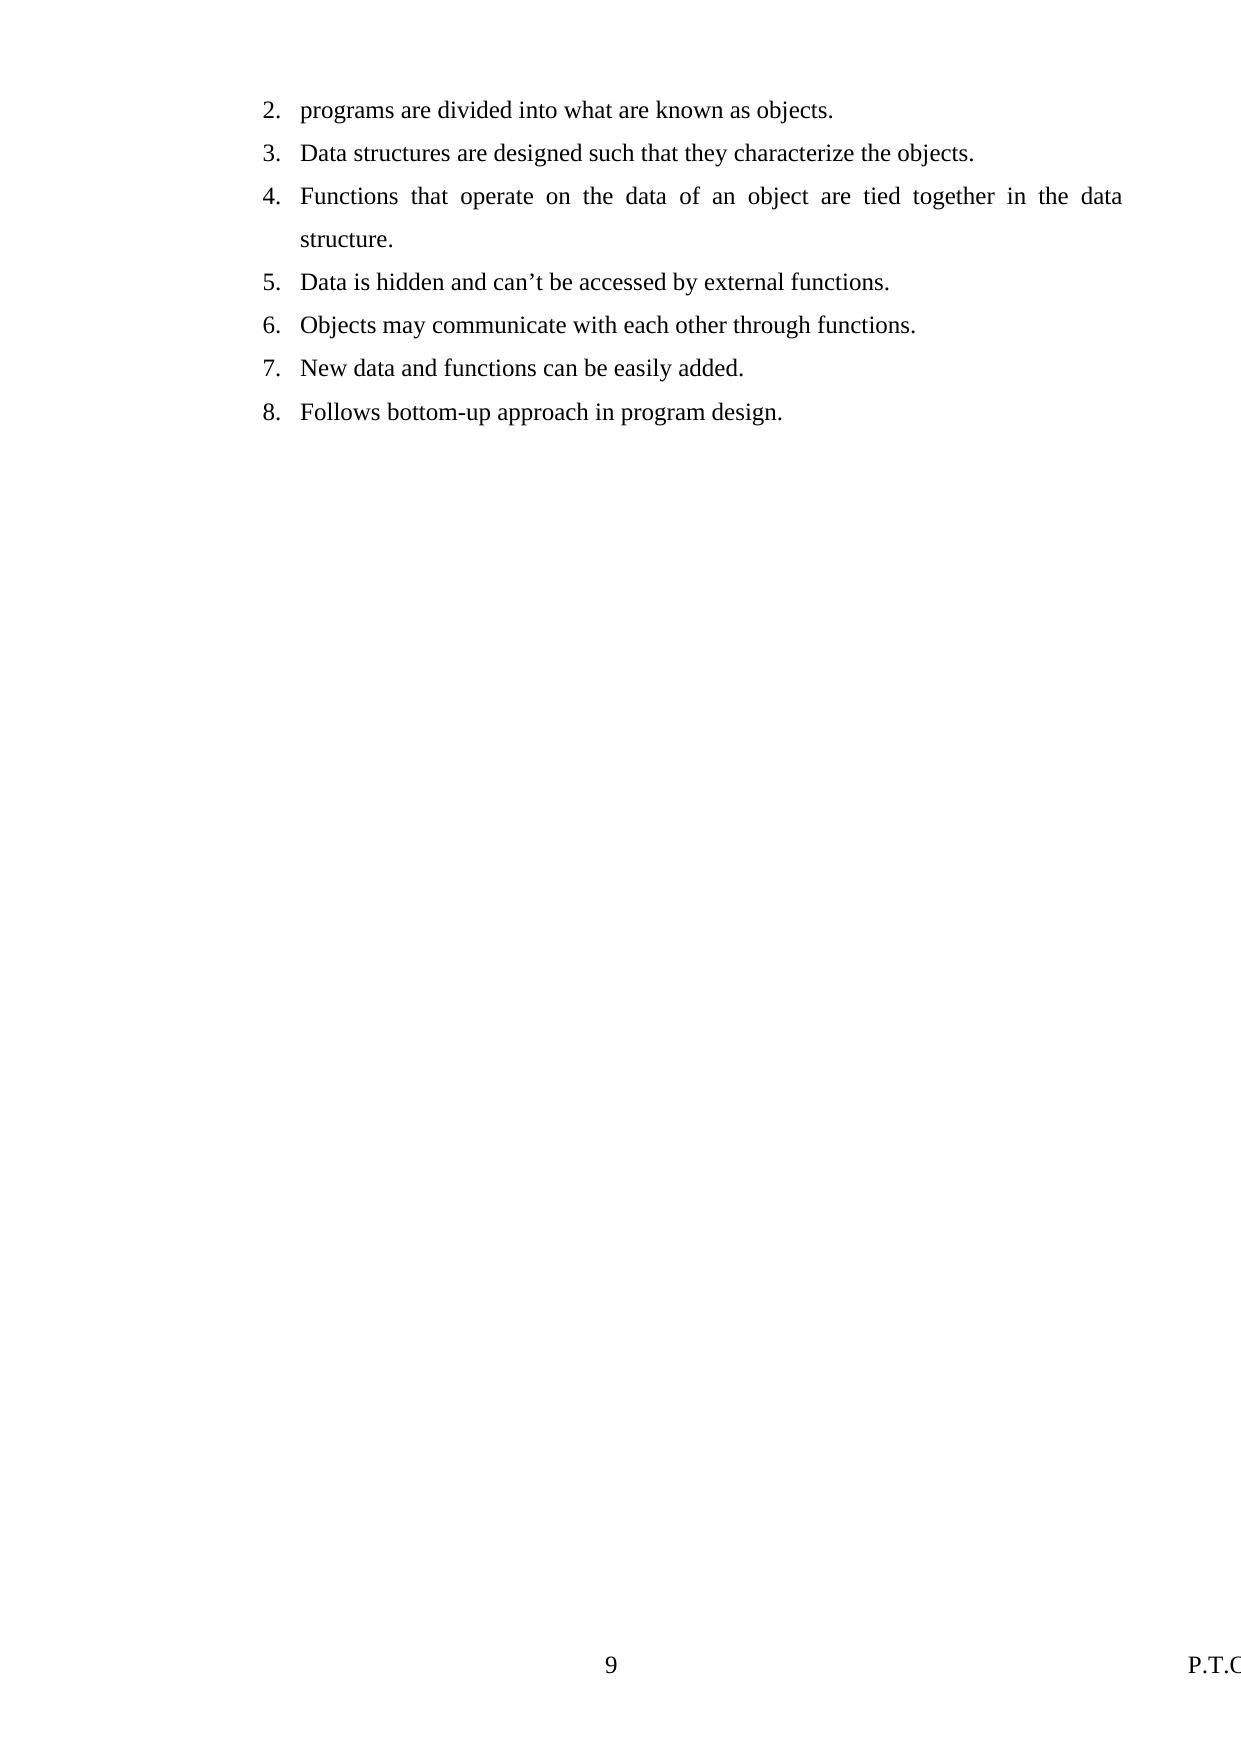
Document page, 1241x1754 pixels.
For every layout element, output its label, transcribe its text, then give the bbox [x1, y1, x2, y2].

list Functions that operate on the data of an object are tied together in the data structure. [262, 181, 1124, 253]
list Follows bottom-up approach in program design. [262, 397, 1124, 426]
list Objects may communicate with each other through functions. [262, 310, 1124, 339]
list Data is hidden and can’t be accessed by external functions. [262, 267, 1124, 296]
list New data and functions can be easily added. [262, 353, 1124, 382]
list Data structures are designed such that they characterize the objects. [262, 138, 1124, 167]
list programs are divided into what are known as objects. [262, 95, 1124, 123]
